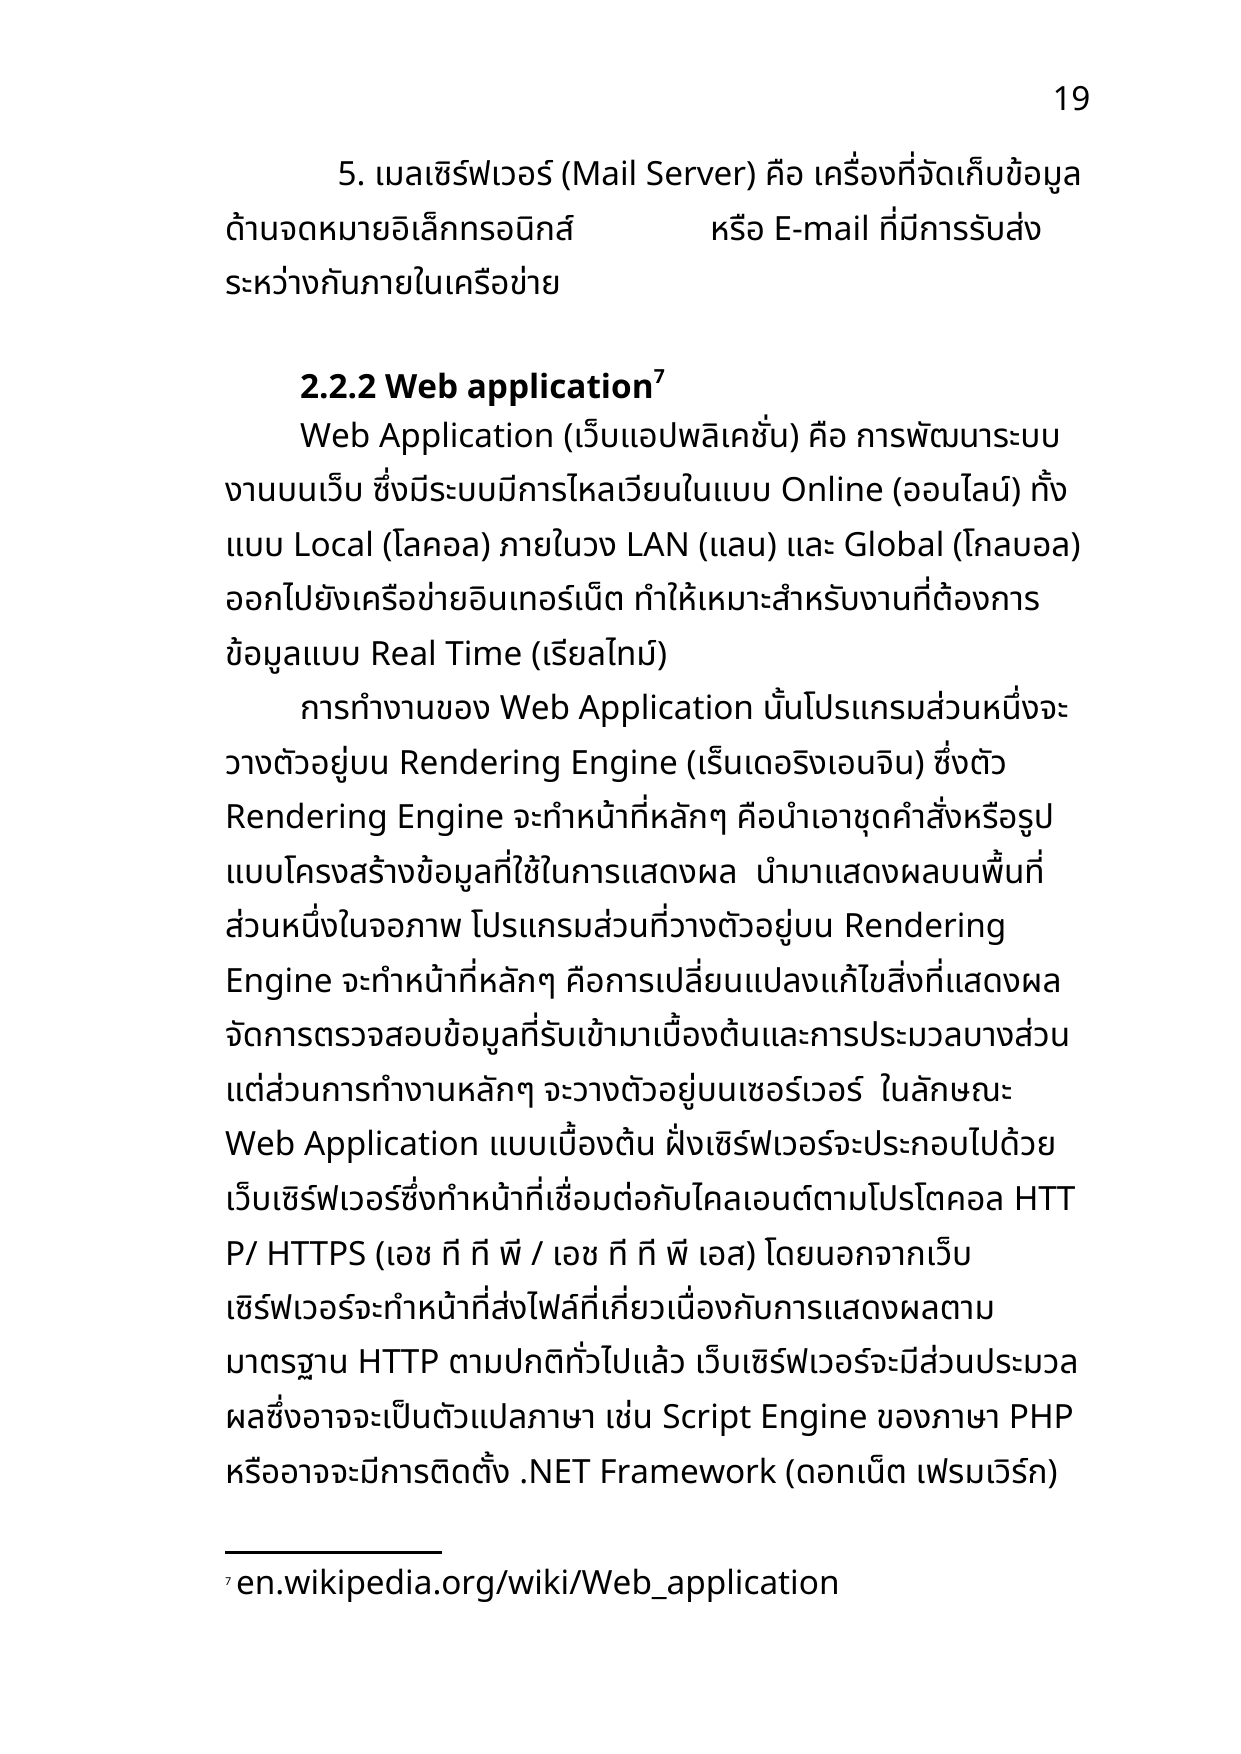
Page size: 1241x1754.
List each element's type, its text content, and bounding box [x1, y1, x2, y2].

text Web Application (เว็บแอปพลิเคชั่น) คือ การพัฒนาระบบงานบนเว็บ ซึ่งมีระบบมีการไหลเวียนในแบบ Online (ออนไลน์) ทั้งแบบ Local (โลคอล) ภายในวง LAN (แลน) และ Global (โกลบอล) ออกไปยังเครือข่ายอินเทอร์เน็ต ทำให้เหมาะสำหรับงานที่ต้องการข้อมูลแบบ Real Time (เรียลไทม์) [225, 411, 1090, 680]
text 2.2.2 Web application [225, 362, 1090, 408]
text 5. เมลเซิร์ฟเวอร์ (Mail Server) คือ เครื่องที่จัดเก็บข้อมูลด้านจดหมายอิเล็กทรอนิกส์ หรือ E-mail ที่มีการรับส่งระหว่างกันภายในเครือข่าย [225, 150, 1090, 309]
